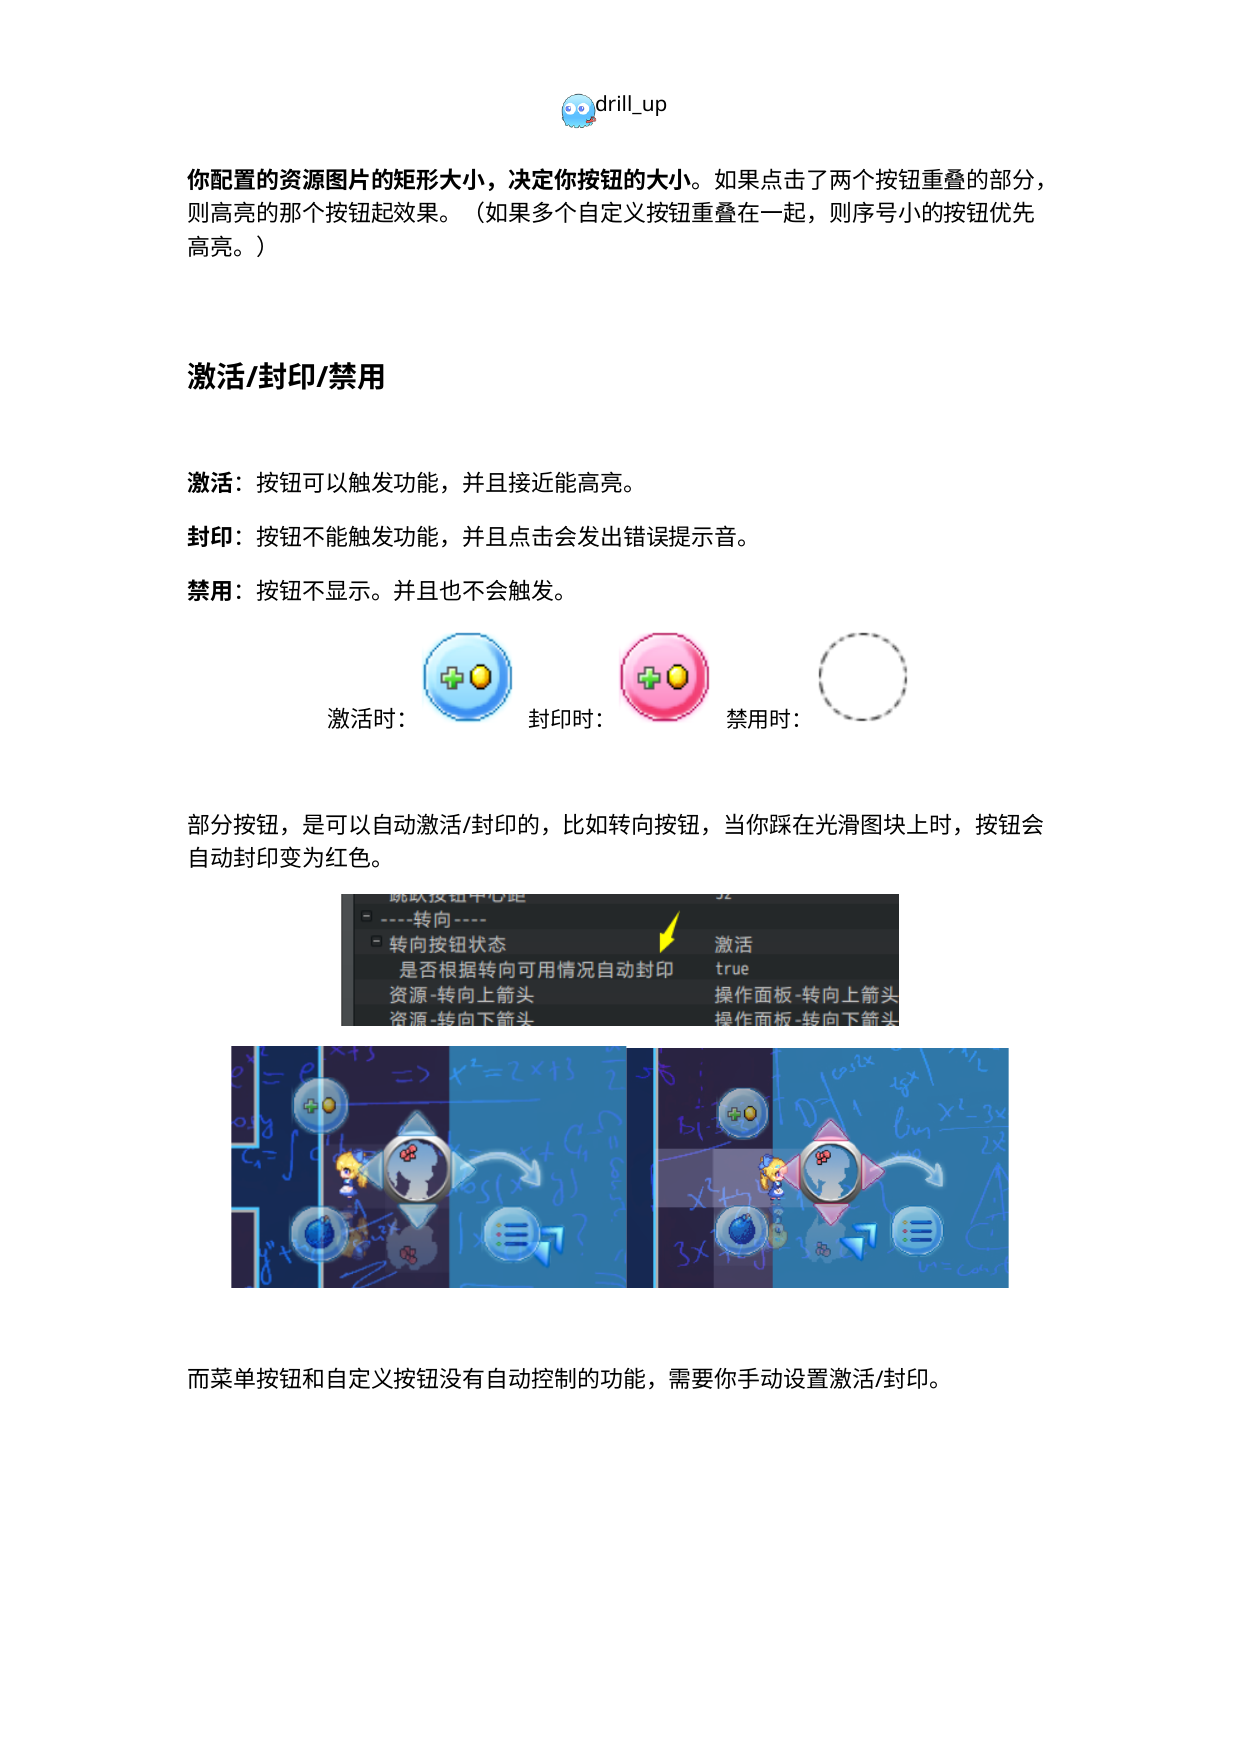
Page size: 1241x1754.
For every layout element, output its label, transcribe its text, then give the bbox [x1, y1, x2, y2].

picture [556, 88, 597, 130]
text 封印：按钮不能触发功能，并且点击会发出错误提示音。 [187, 519, 1053, 552]
text 部分按钮，是可以自动激活/封印的，比如转向按钮，当你踩在光滑图块上时，按钮会自动封印变为红色。 [187, 807, 1053, 873]
picture [231, 1046, 1009, 1288]
picture [616, 627, 716, 728]
subtitle 激活/封印/禁用 [187, 342, 1053, 407]
picture [418, 627, 519, 728]
text 禁用：按钮不显示。并且也不会触发。 [187, 573, 1053, 606]
text 你配置的资源图片的矩形大小，决定你按钮的大小。如果点击了两个按钮重叠的部分，则高亮的那个按钮起效果。（如果多个自定义按钮重叠在一起，则序号小的按钮优先高亮。） [187, 162, 1053, 262]
picture [813, 627, 914, 728]
text 激活：按钮可以触发功能，并且接近能高亮。 [187, 465, 1053, 498]
picture [341, 894, 899, 1026]
text 而菜单按钮和自定义按钮没有自动控制的功能，需要你手动设置激活/封印。 [187, 1361, 1053, 1394]
